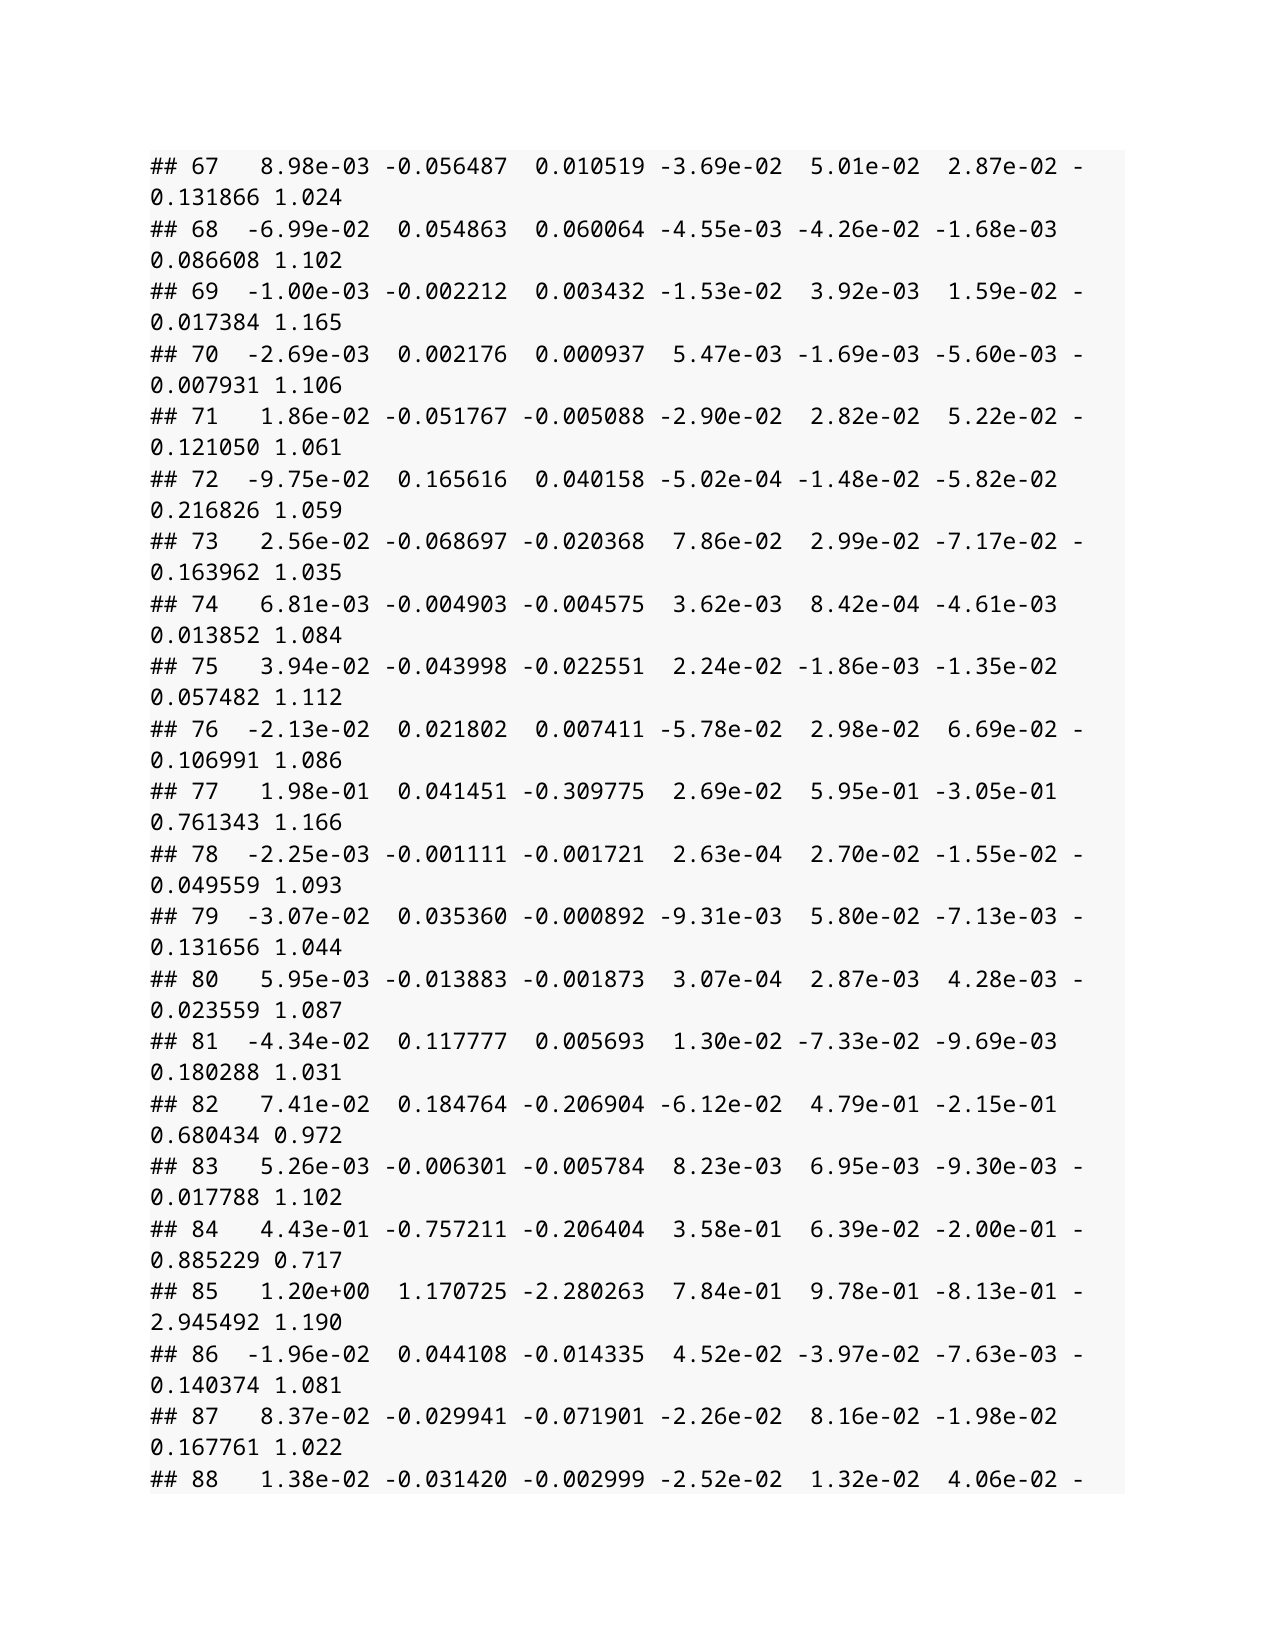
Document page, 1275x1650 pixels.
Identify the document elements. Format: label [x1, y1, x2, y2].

text [150, 150, 1125, 1494]
